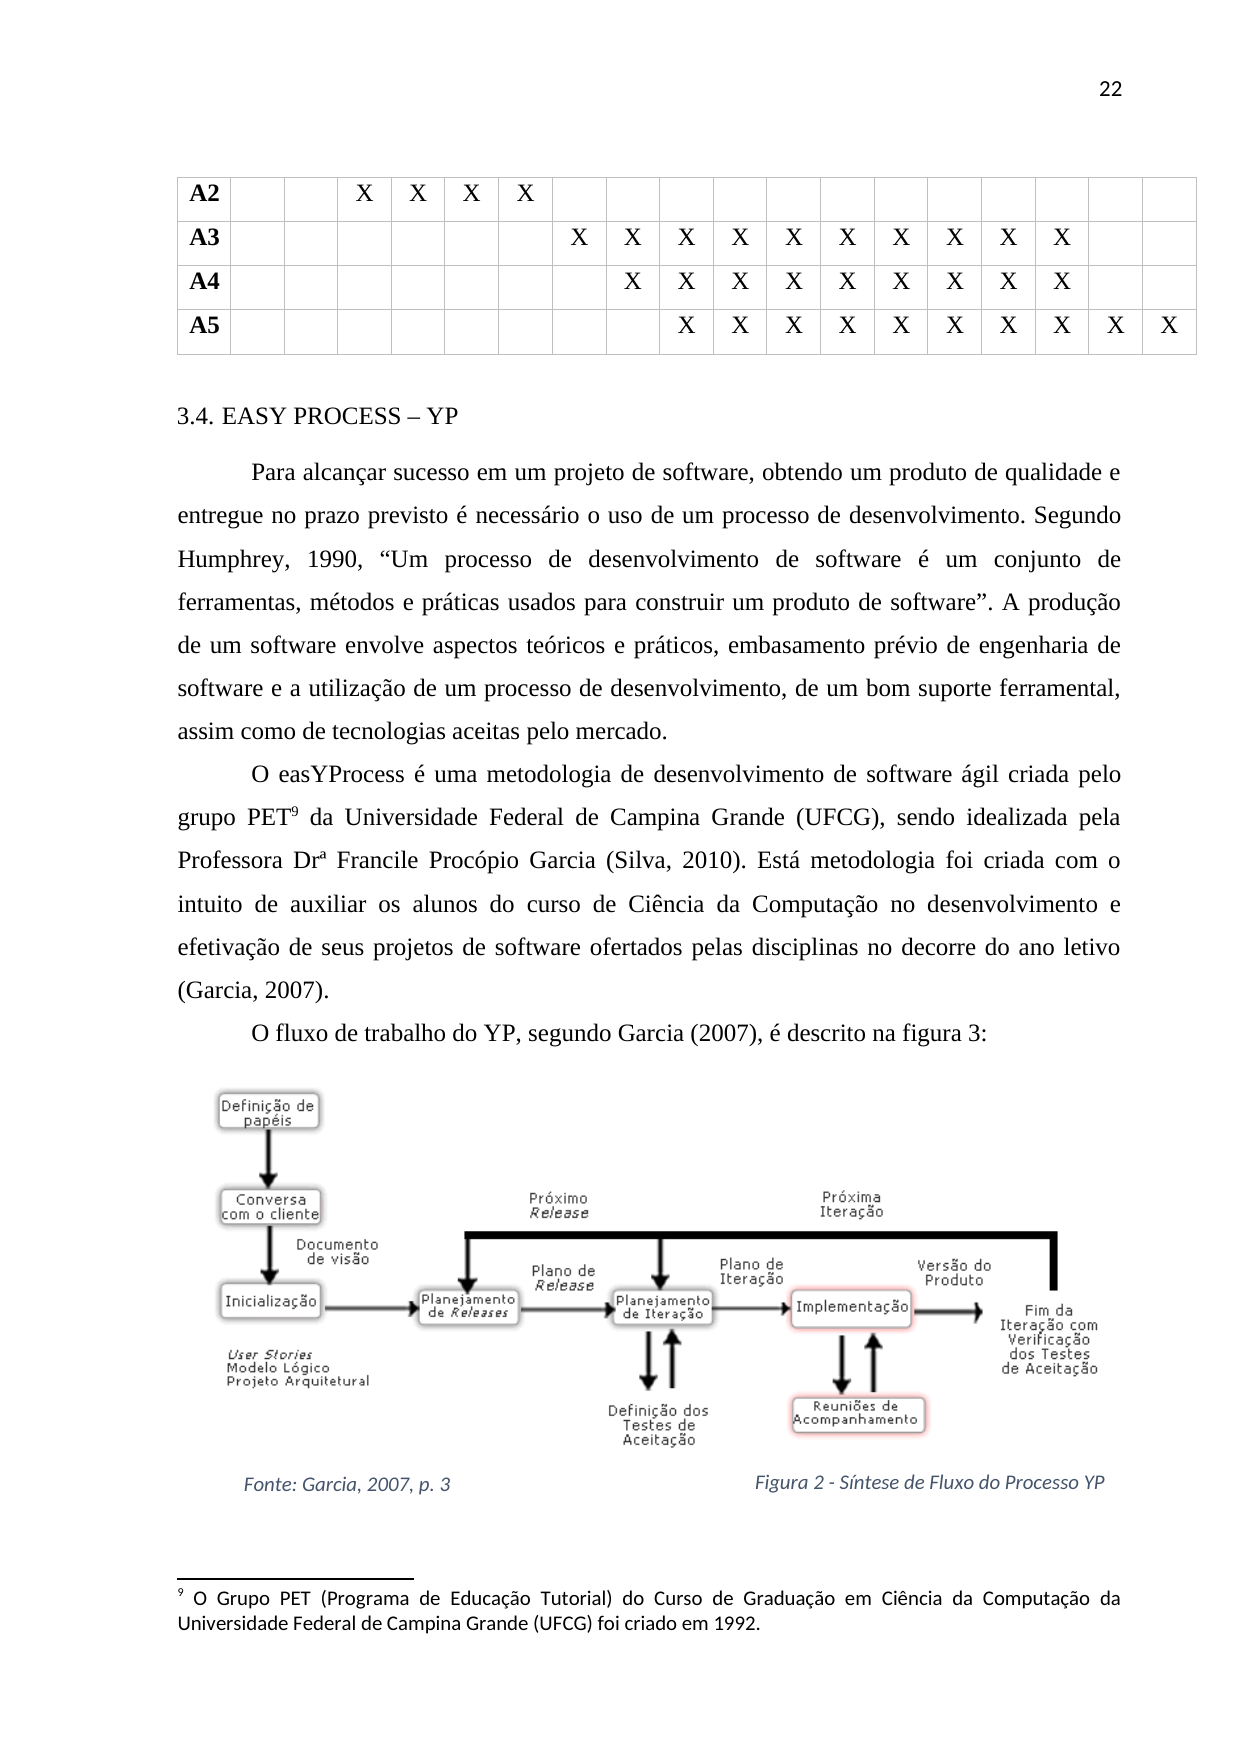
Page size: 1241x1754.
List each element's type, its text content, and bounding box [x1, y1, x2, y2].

table_cell [285, 266, 337, 309]
table_cell X [714, 222, 766, 265]
table_cell [607, 310, 659, 353]
table_cell [1143, 266, 1196, 309]
table_cell X [821, 310, 874, 353]
table_cell [338, 222, 391, 265]
table_cell X [1036, 222, 1088, 265]
table_cell [285, 178, 337, 221]
table_cell [499, 266, 552, 309]
table_cell X [1143, 310, 1196, 353]
table_cell X [607, 222, 659, 265]
table_cell X [928, 266, 981, 309]
table_cell [445, 266, 498, 309]
table_cell [231, 310, 284, 353]
table_cell [392, 266, 444, 309]
table_cell A4 [178, 266, 230, 309]
table_cell X [875, 266, 927, 309]
table_cell X [821, 222, 874, 265]
table_cell [1143, 178, 1196, 221]
table_cell X [875, 222, 927, 265]
table_cell X [392, 178, 444, 221]
table_cell X [499, 178, 552, 221]
table_cell X [714, 310, 766, 353]
table_cell X [1036, 266, 1088, 309]
text Para alcançar sucesso em um projeto de software, obtendo um produto de qualidade e entregue no prazo previsto é necessário o uso de um processo de desenvolvimento. Segundo Humphrey, 1990, “Um processo de desenvolvimento de software é um conjunto de ferramentas, métodos e práticas usados para construir um produto de software”. A produção de um software envolve aspectos teóricos e práticos, embasamento prévio de engenharia de software e a utilização de um processo de desenvolvimento, de um bom suporte ferramental, assim como de tecnologias aceitas pelo mercado. [177, 457, 1122, 745]
table_cell [767, 178, 820, 221]
table_cell A3 [178, 222, 230, 265]
table_cell X [928, 310, 981, 353]
table_cell X [875, 310, 927, 353]
table_cell X [660, 310, 713, 353]
table_cell [392, 222, 444, 265]
table_cell [499, 310, 552, 353]
table_cell A2 [178, 178, 230, 221]
table_cell X [553, 222, 606, 265]
table_cell [231, 222, 284, 265]
table_cell [660, 178, 713, 221]
table_cell X [767, 222, 820, 265]
text O fluxo de trabalho do YP, segundo Garcia (2007), é descrito na figura 3: [177, 1018, 1122, 1047]
table_cell [1089, 222, 1142, 265]
table_cell X [982, 222, 1035, 265]
subtitle EASY PROCESS – YP [177, 401, 1122, 430]
table_cell X [821, 266, 874, 309]
table_cell [285, 310, 337, 353]
table_cell X [982, 266, 1035, 309]
table_cell [553, 310, 606, 353]
table_cell X [767, 310, 820, 353]
table_cell [607, 178, 659, 221]
table_cell X [1089, 310, 1142, 353]
table_cell [445, 222, 498, 265]
table_cell [982, 178, 1035, 221]
table_cell A5 [178, 310, 230, 353]
table_cell X [660, 222, 713, 265]
table_cell X [714, 266, 766, 309]
table_cell [553, 266, 606, 309]
table_cell [338, 310, 391, 353]
table_cell [1036, 178, 1088, 221]
table_cell X [660, 266, 713, 309]
table_cell X [338, 178, 391, 221]
table_cell X [982, 310, 1035, 353]
table_cell [231, 266, 284, 309]
table_cell [445, 310, 498, 353]
table_cell [714, 178, 766, 221]
table_cell X [767, 266, 820, 309]
text O easYProcess é uma metodologia de desenvolvimento de software ágil criada pelo grupo PET da Universidade Federal de Campina Grande (UFCG), sendo idealizada pela Professora Drª Francile Procópio Garcia (Silva, 2010). Está metodologia foi criada com o intuito de auxiliar os alunos do curso de Ciência da Computação no desenvolvimento e efetivação de seus projetos de software ofertados pelas disciplinas no decorre do ano letivo (Garcia, 2007). [177, 759, 1122, 1004]
table_cell [1089, 178, 1142, 221]
table_cell X [445, 178, 498, 221]
table_cell [928, 178, 981, 221]
table_cell [231, 178, 284, 221]
table_cell [338, 266, 391, 309]
table_cell [392, 310, 444, 353]
table_cell [821, 178, 874, 221]
table_cell [499, 222, 552, 265]
table_cell X [1036, 310, 1088, 353]
table_cell [1089, 266, 1142, 309]
table_cell [285, 222, 337, 265]
table_cell [875, 178, 927, 221]
table_cell [553, 178, 606, 221]
table_cell X [928, 222, 981, 265]
table_cell X [607, 266, 659, 309]
table_cell [1143, 222, 1196, 265]
